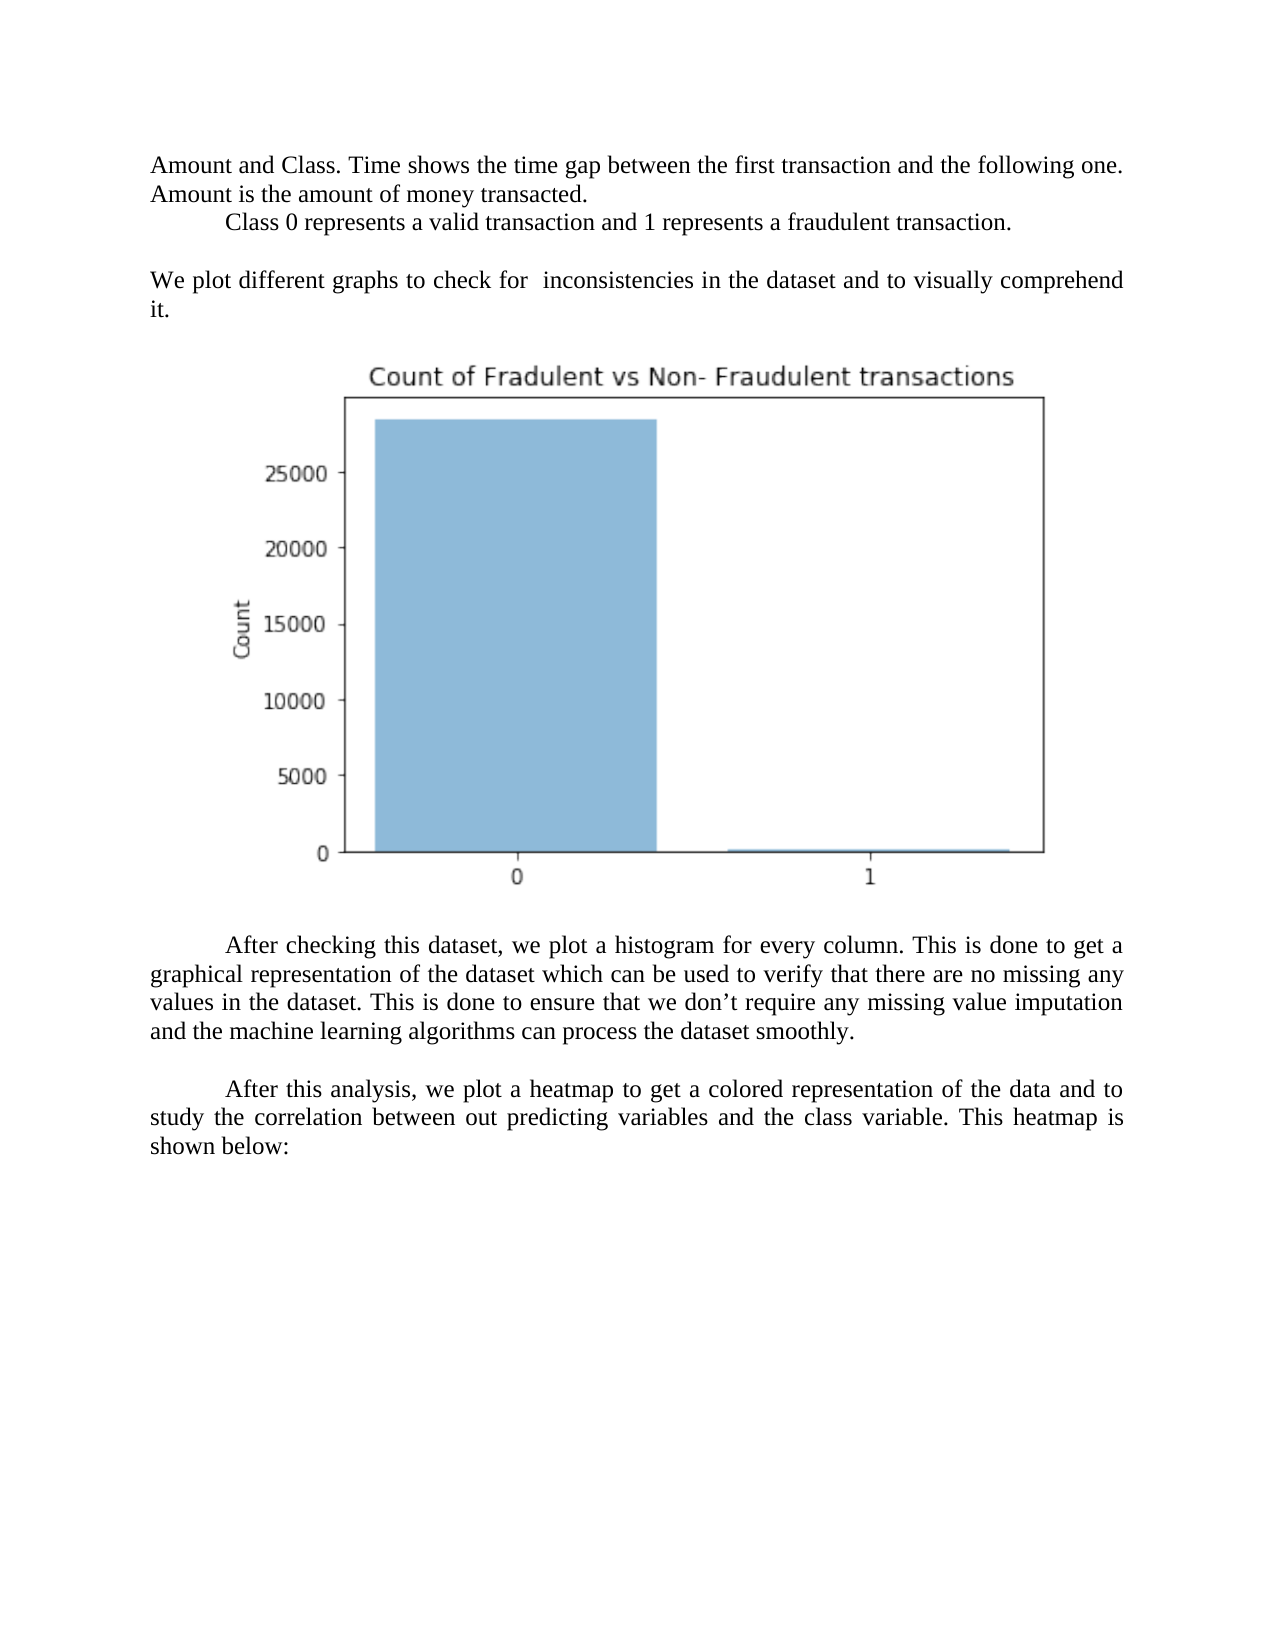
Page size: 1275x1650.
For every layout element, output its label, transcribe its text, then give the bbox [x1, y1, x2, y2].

text After this analysis, we plot a heatmap to get a colored representation of the data and to study the correlation between out predicting variables and the class variable. This heatmap is shown below: [150, 1074, 1125, 1160]
text Class 0 represents a valid transaction and 1 represents a fraudulent transaction. [150, 207, 1125, 236]
picture [219, 351, 1056, 902]
text After checking this dataset, we plot a histogram for every column. This is done to get a graphical representation of the dataset which can be used to verify that there are no missing any values in the dataset. This is done to ensure that we don’t require any missing value imputation and the machine learning algorithms can process the dataset smoothly. [150, 930, 1125, 1045]
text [150, 150, 1125, 207]
text We plot different graphs to check for inconsistencies in the dataset and to visually comprehend it. [150, 265, 1125, 322]
